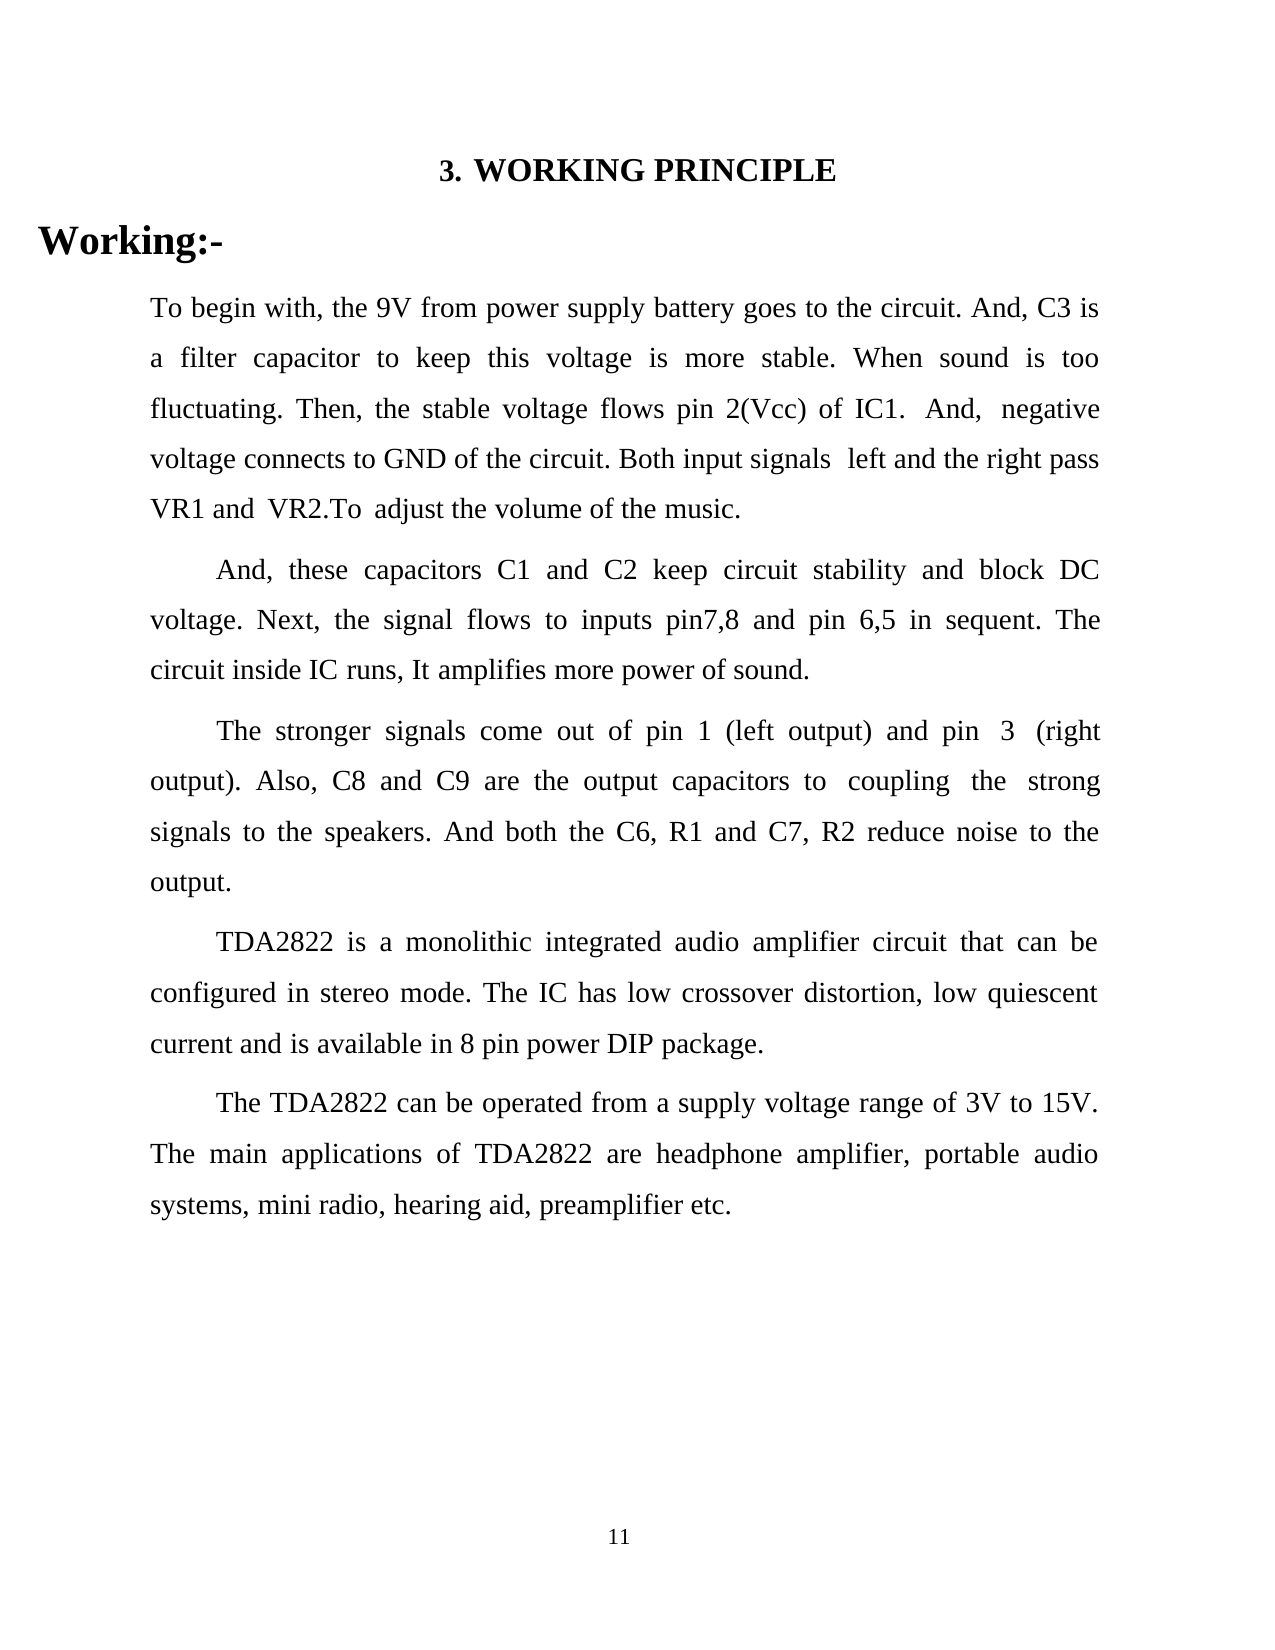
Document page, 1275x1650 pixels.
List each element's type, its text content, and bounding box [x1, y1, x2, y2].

subtitle Working:- [0, 215, 400, 263]
text The stronger signals come out of pin 1 (left output) and pin 3 (right output). Also, C8 and C9 are the output capacitors to coupling the strong signals to the speakers. And both the C6, R1 and C7, R2 reduce noise to the output. [150, 713, 1101, 897]
text To begin with, the 9V from power supply battery goes to the circuit. And, C3 is a filter capacitor to keep this voltage is more stable. When sound is too fluctuating. Then, the stable voltage flows pin 2(Vcc) of IC1. And, negative voltage connects to GND of the circuit. Both input signals left and the right pass VR1 and VR2.To adjust the volume of the music. [150, 290, 1100, 525]
text The TDA2822 can be operated from a supply voltage range of 3V to 15V. The main applications of TDA2822 are headphone amplifier, portable audio systems, mini radio, hearing aid, preamplifier etc. [150, 1086, 1099, 1220]
text TDA2822 is a monolithic integrated audio amplifier circuit that can be configured in stereo mode. The IC has low crossover distortion, low quiescent current and is available in 8 pin power DIP package. [150, 924, 1099, 1059]
text And, these capacitors C1 and C2 keep circuit stability and block DC voltage. Next, the signal flows to inputs pin7,8 and pin 6,5 in sequent. The circuit inside IC runs, It amplifies more power of sound. [150, 552, 1101, 686]
subtitle WORKING PRINCIPLE [439, 151, 1275, 189]
